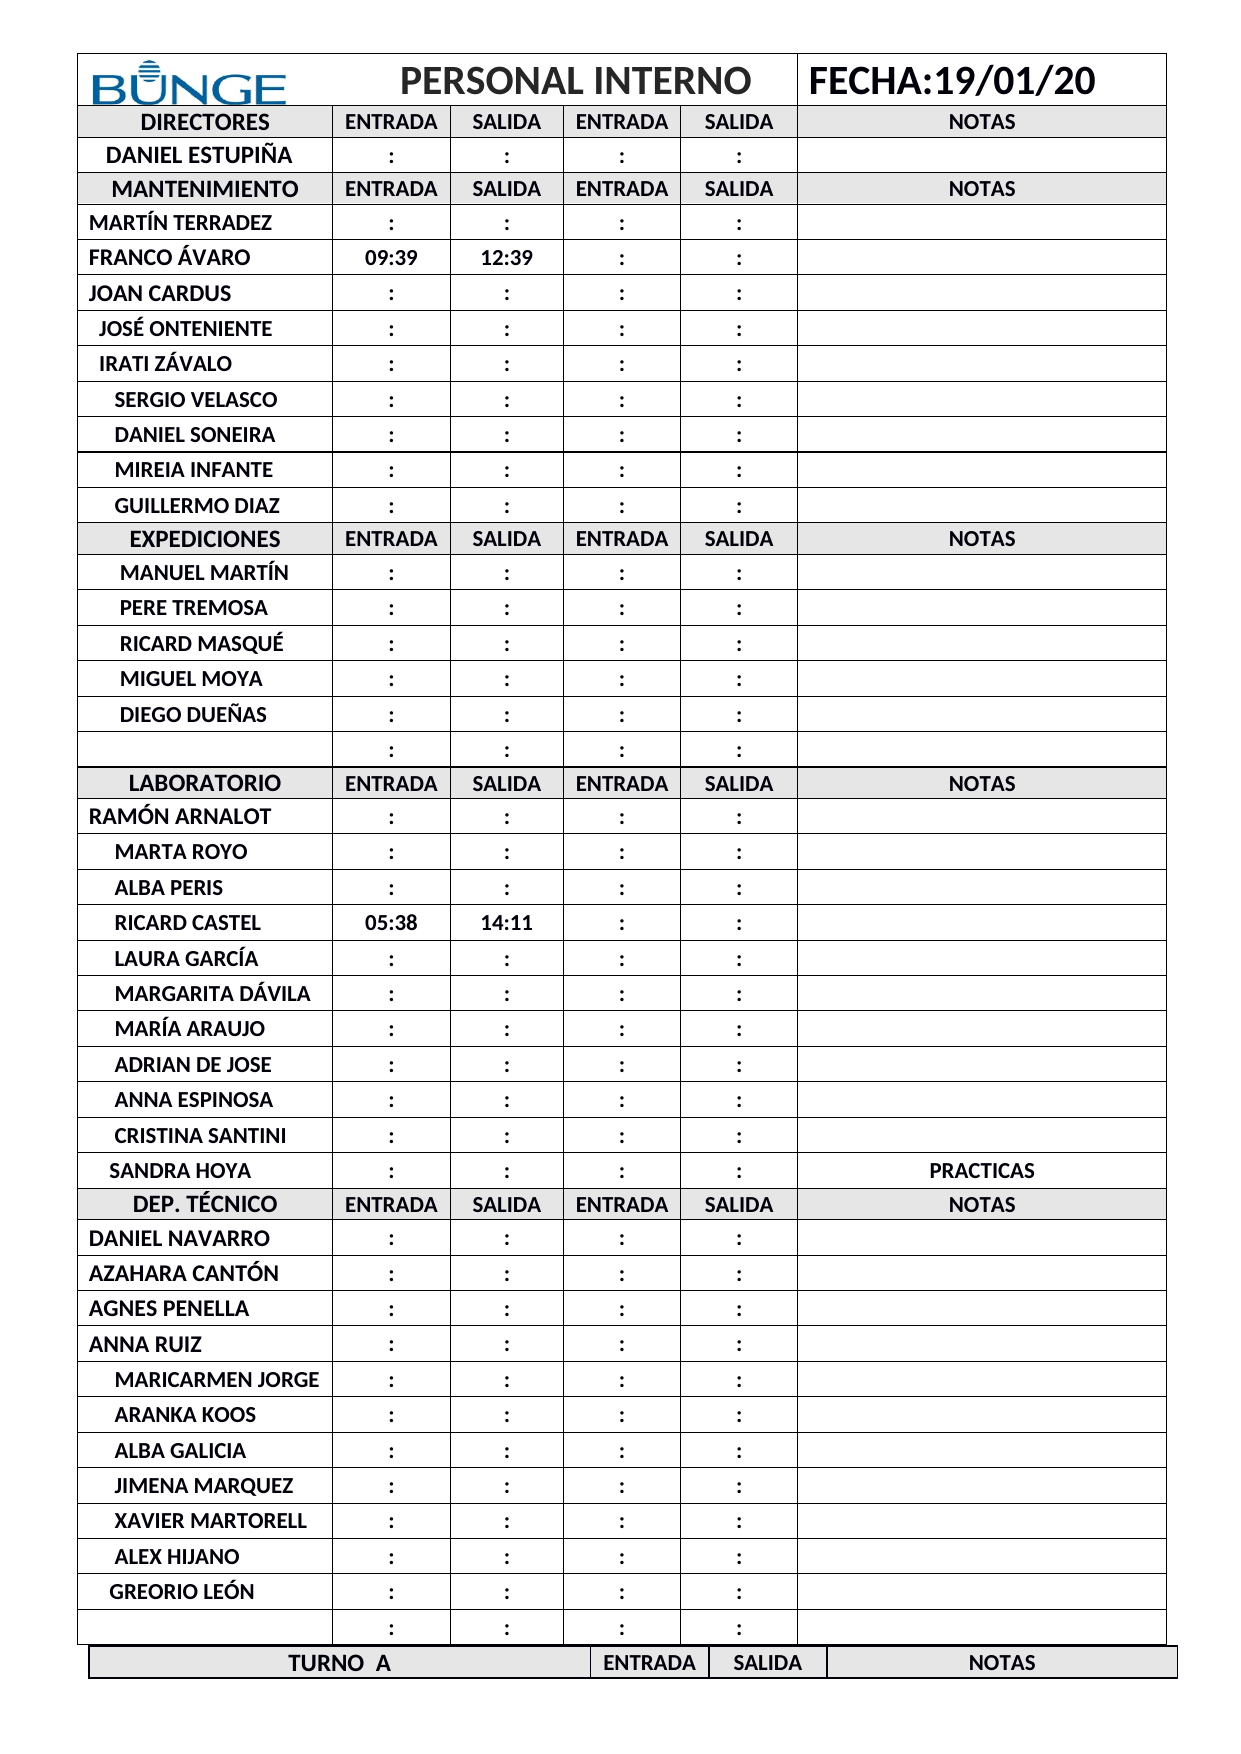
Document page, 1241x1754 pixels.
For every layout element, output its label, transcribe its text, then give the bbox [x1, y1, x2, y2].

table_cell : [333, 590, 450, 625]
table_cell : [564, 626, 680, 660]
table_cell : [333, 346, 450, 381]
table_cell : [681, 661, 797, 696]
table_cell : [451, 941, 563, 975]
table_cell ENTRADA [333, 1189, 450, 1219]
table_cell : [333, 799, 450, 833]
table_cell SALIDA [451, 523, 563, 554]
table_cell [798, 661, 1166, 696]
table_cell DANIEL SONEIRA [78, 417, 332, 451]
table_cell : [564, 1504, 680, 1538]
table_cell : [564, 1220, 680, 1254]
table_cell [78, 732, 332, 766]
table_cell LABORATORIO [78, 768, 332, 798]
table_cell [798, 311, 1166, 345]
table_cell : [451, 834, 563, 869]
table_cell JOSÉ ONTENIENTE [78, 311, 332, 345]
table_cell : [681, 240, 797, 274]
table_cell : [333, 453, 450, 487]
table_cell AGNES PENELLA [78, 1291, 332, 1325]
table_cell : [681, 1504, 797, 1538]
table_cell : [451, 1326, 563, 1361]
table_cell : [333, 976, 450, 1010]
table_cell : [451, 697, 563, 731]
table_cell : [333, 1326, 450, 1361]
table_cell : [564, 1574, 680, 1609]
table_cell [798, 1326, 1166, 1361]
table_cell : [333, 626, 450, 660]
table_cell : [333, 732, 450, 766]
table_cell ENTRADA [564, 173, 680, 203]
table_cell : [681, 1362, 797, 1396]
table_cell : [333, 1291, 450, 1325]
table_cell : [564, 382, 680, 416]
table_cell 12:39 [451, 240, 563, 274]
table_cell : [333, 1539, 450, 1573]
table_cell [798, 1539, 1166, 1573]
table_cell : [333, 1220, 450, 1254]
table_cell : [564, 1153, 680, 1187]
table_cell : [564, 697, 680, 731]
table_cell [798, 941, 1166, 975]
table_cell [798, 590, 1166, 625]
table_cell RICARD MASQUÉ [78, 626, 332, 660]
table_cell GREORIO LEÓN [78, 1574, 332, 1609]
table_cell : [564, 1256, 680, 1290]
table_cell MARGARITA DÁVILA [78, 976, 332, 1010]
table_cell : [333, 870, 450, 904]
table_cell : [564, 732, 680, 766]
table_cell : [451, 1118, 563, 1152]
table_cell [798, 1362, 1166, 1396]
table_cell [798, 240, 1166, 274]
table_cell [798, 1011, 1166, 1046]
table_cell [798, 1468, 1166, 1502]
table_cell : [333, 697, 450, 731]
table_cell : [451, 1610, 563, 1644]
table_cell : [333, 1433, 450, 1467]
table_cell : [681, 205, 797, 239]
table_cell ADRIAN DE JOSE [78, 1047, 332, 1081]
table_cell JOAN CARDUS [78, 275, 332, 310]
table_cell [798, 1082, 1166, 1117]
table_cell : [333, 1362, 450, 1396]
table_cell [798, 732, 1166, 766]
table_cell MIGUEL MOYA [78, 661, 332, 696]
table_cell : [564, 1362, 680, 1396]
table_cell : [451, 1397, 563, 1432]
table_cell : [451, 1153, 563, 1187]
table_cell : [564, 1433, 680, 1467]
table_cell : [681, 488, 797, 522]
table_cell : [333, 941, 450, 975]
table_cell SALIDA [451, 106, 563, 137]
table_cell : [681, 870, 797, 904]
table_cell : [681, 1326, 797, 1361]
table_cell : [333, 1256, 450, 1290]
table_cell : [681, 905, 797, 939]
table_cell : [681, 834, 797, 869]
table_cell ENTRADA [333, 173, 450, 203]
table_cell DEP. TÉCNICO [78, 1189, 332, 1219]
table_cell : [564, 1326, 680, 1361]
table_cell AZAHARA CANTÓN [78, 1256, 332, 1290]
table_cell : [564, 453, 680, 487]
table_cell : [333, 417, 450, 451]
table_cell : [564, 1468, 680, 1502]
table_cell : [681, 1574, 797, 1609]
table_cell [798, 1291, 1166, 1325]
table_cell : [564, 905, 680, 939]
table_cell DANIEL NAVARRO [78, 1220, 332, 1254]
table_cell : [681, 1539, 797, 1573]
table_cell : [333, 834, 450, 869]
table_cell MARÍA ARAUJO [78, 1011, 332, 1046]
table_cell MANTENIMIENTO [78, 173, 332, 203]
table_cell DANIEL ESTUPIÑA [78, 138, 332, 172]
table_cell : [681, 732, 797, 766]
table_cell : [333, 205, 450, 239]
table_header FECHA:19/01/20 [798, 54, 1166, 105]
table_cell : [333, 382, 450, 416]
table_cell ENTRADA [564, 1189, 680, 1219]
table_header NOTAS [828, 1647, 1177, 1677]
table_cell [798, 1433, 1166, 1467]
table_cell : [681, 311, 797, 345]
table_cell : [451, 1082, 563, 1117]
table_cell : [451, 590, 563, 625]
table_cell ENTRADA [333, 768, 450, 798]
table_cell : [333, 1011, 450, 1046]
table_cell : [564, 661, 680, 696]
table_cell PRACTICAS [798, 1153, 1166, 1187]
table_cell ENTRADA [564, 523, 680, 554]
table_cell SALIDA [681, 768, 797, 798]
table_cell ANNA RUIZ [78, 1326, 332, 1361]
table_cell : [333, 1397, 450, 1432]
table_cell PERE TREMOSA [78, 590, 332, 625]
table_cell : [333, 1610, 450, 1644]
table_cell : [681, 453, 797, 487]
table_cell : [333, 1047, 450, 1081]
table_cell [798, 626, 1166, 660]
table_cell [798, 346, 1166, 381]
table_cell : [681, 1118, 797, 1152]
table_cell : [564, 1011, 680, 1046]
table_cell : [564, 976, 680, 1010]
table_header TURNO A [90, 1647, 590, 1677]
table_cell : [681, 1397, 797, 1432]
table_cell : [681, 1153, 797, 1187]
table_cell RICARD CASTEL [78, 905, 332, 939]
table_cell : [564, 1539, 680, 1573]
table_cell : [681, 1433, 797, 1467]
table_cell MIREIA INFANTE [78, 453, 332, 487]
table_cell [798, 697, 1166, 731]
table_cell : [451, 661, 563, 696]
table_cell : [681, 799, 797, 833]
table_cell NOTAS [798, 1189, 1166, 1219]
table_cell : [333, 488, 450, 522]
table_cell : [451, 870, 563, 904]
table_cell : [333, 275, 450, 310]
table_cell [798, 275, 1166, 310]
table_cell : [681, 138, 797, 172]
table_cell : [564, 1610, 680, 1644]
table_cell : [564, 417, 680, 451]
table_cell GUILLERMO DIAZ [78, 488, 332, 522]
table_cell : [564, 240, 680, 274]
table_cell : [451, 1256, 563, 1290]
table_header SALIDA [710, 1647, 826, 1677]
table_cell ENTRADA [333, 523, 450, 554]
table_cell [798, 1256, 1166, 1290]
table_cell : [681, 275, 797, 310]
table_cell : [681, 1047, 797, 1081]
table_cell [798, 453, 1166, 487]
table_cell : [333, 661, 450, 696]
table_cell SALIDA [681, 523, 797, 554]
table_cell ALBA PERIS [78, 870, 332, 904]
table_cell ENTRADA [564, 768, 680, 798]
table_cell [798, 834, 1166, 869]
table_cell : [564, 870, 680, 904]
table_cell : [333, 311, 450, 345]
table_cell : [564, 346, 680, 381]
table_cell : [681, 555, 797, 589]
table_cell : [451, 205, 563, 239]
table_cell [798, 1610, 1166, 1644]
table_cell : [451, 1433, 563, 1467]
table_cell [798, 799, 1166, 833]
table_cell : [451, 1468, 563, 1502]
table_cell LAURA GARCÍA [78, 941, 332, 975]
table_cell : [681, 1256, 797, 1290]
table_cell CRISTINA SANTINI [78, 1118, 332, 1152]
table_cell : [564, 1082, 680, 1117]
table_cell : [681, 382, 797, 416]
table_cell [798, 976, 1166, 1010]
table_cell : [681, 941, 797, 975]
table_cell : [564, 275, 680, 310]
table_cell [798, 870, 1166, 904]
table_cell : [681, 590, 797, 625]
table_cell : [564, 941, 680, 975]
table_cell ENTRADA [333, 106, 450, 137]
table_cell : [564, 799, 680, 833]
table_cell 05:38 [333, 905, 450, 939]
table_cell : [451, 311, 563, 345]
table_cell : [333, 1504, 450, 1538]
table_cell : [681, 697, 797, 731]
table_cell : [333, 1153, 450, 1187]
table_cell EXPEDICIONES [78, 523, 332, 554]
table_cell SERGIO VELASCO [78, 382, 332, 416]
table_cell MARTÍN TERRADEZ [78, 205, 332, 239]
table_cell : [333, 1118, 450, 1152]
table_cell SALIDA [681, 173, 797, 203]
table_cell MANUEL MARTÍN [78, 555, 332, 589]
table_cell [798, 488, 1166, 522]
table_cell SANDRA HOYA [78, 1153, 332, 1187]
table_cell : [564, 1291, 680, 1325]
table_cell : [451, 417, 563, 451]
table_cell NOTAS [798, 106, 1166, 137]
table_cell : [564, 488, 680, 522]
table_cell ARANKA KOOS [78, 1397, 332, 1432]
table_cell ALEX HIJANO [78, 1539, 332, 1573]
table_cell : [564, 555, 680, 589]
table_cell 09:39 [333, 240, 450, 274]
table_cell DIEGO DUEÑAS [78, 697, 332, 731]
table_cell : [451, 138, 563, 172]
table_cell : [451, 346, 563, 381]
table_cell : [564, 834, 680, 869]
table_cell : [451, 799, 563, 833]
table_cell [798, 1397, 1166, 1432]
table_cell : [681, 626, 797, 660]
table_cell : [333, 1082, 450, 1117]
table_cell [798, 1047, 1166, 1081]
table_cell : [451, 1220, 563, 1254]
table_cell : [333, 138, 450, 172]
table_cell : [451, 1504, 563, 1538]
table_cell [798, 905, 1166, 939]
table_cell : [564, 1047, 680, 1081]
table_cell NOTAS [798, 173, 1166, 203]
table_cell : [451, 1539, 563, 1573]
table_cell [798, 555, 1166, 589]
table_cell [798, 417, 1166, 451]
table_cell MARTA ROYO [78, 834, 332, 869]
table_cell MARICARMEN JORGE [78, 1362, 332, 1396]
table_cell : [333, 555, 450, 589]
table_cell : [564, 1397, 680, 1432]
table_cell NOTAS [798, 523, 1166, 554]
table_cell : [564, 1118, 680, 1152]
table_cell SALIDA [681, 106, 797, 137]
table_cell RAMÓN ARNALOT [78, 799, 332, 833]
table_cell NOTAS [798, 768, 1166, 798]
table_cell ANNA ESPINOSA [78, 1082, 332, 1117]
table_cell [798, 1220, 1166, 1254]
table_cell : [681, 1291, 797, 1325]
table_cell : [681, 1082, 797, 1117]
table_cell : [451, 1291, 563, 1325]
table_cell JIMENA MARQUEZ [78, 1468, 332, 1502]
table_cell : [681, 1011, 797, 1046]
table_cell [78, 1610, 332, 1644]
table_cell : [451, 1574, 563, 1609]
table_cell [798, 1118, 1166, 1152]
table_cell : [564, 205, 680, 239]
table_cell : [451, 275, 563, 310]
table_cell [798, 138, 1166, 172]
table_cell SALIDA [451, 768, 563, 798]
table_cell IRATI ZÁVALO [78, 346, 332, 381]
table_cell : [681, 976, 797, 1010]
table_cell : [451, 976, 563, 1010]
table_cell [798, 205, 1166, 239]
table_cell SALIDA [451, 173, 563, 203]
table_cell : [451, 1047, 563, 1081]
table_cell : [451, 1362, 563, 1396]
table_cell [798, 1574, 1166, 1609]
table_cell ENTRADA [564, 106, 680, 137]
table_cell [798, 382, 1166, 416]
table_cell SALIDA [451, 1189, 563, 1219]
table_cell : [333, 1574, 450, 1609]
table_cell : [681, 1220, 797, 1254]
table_cell : [564, 590, 680, 625]
table_cell FRANCO ÁVARO [78, 240, 332, 274]
table_cell DIRECTORES [78, 106, 332, 137]
table_cell : [564, 311, 680, 345]
table_cell ALBA GALICIA [78, 1433, 332, 1467]
table_header ENTRADA [591, 1647, 708, 1677]
table_cell : [564, 138, 680, 172]
table_cell [798, 1504, 1166, 1538]
table_cell 14:11 [451, 905, 563, 939]
table_cell : [681, 1468, 797, 1502]
table_cell SALIDA [681, 1189, 797, 1219]
table_cell : [451, 732, 563, 766]
table_cell : [451, 488, 563, 522]
table_cell XAVIER MARTORELL [78, 1504, 332, 1538]
table_cell : [451, 382, 563, 416]
table_header PERSONAL INTERNO [78, 54, 797, 105]
table_cell : [333, 1468, 450, 1502]
table_cell : [451, 453, 563, 487]
table_cell : [451, 1011, 563, 1046]
table_cell : [681, 1610, 797, 1644]
table_cell : [451, 626, 563, 660]
table_cell : [681, 417, 797, 451]
table_cell : [681, 346, 797, 381]
table_cell : [451, 555, 563, 589]
